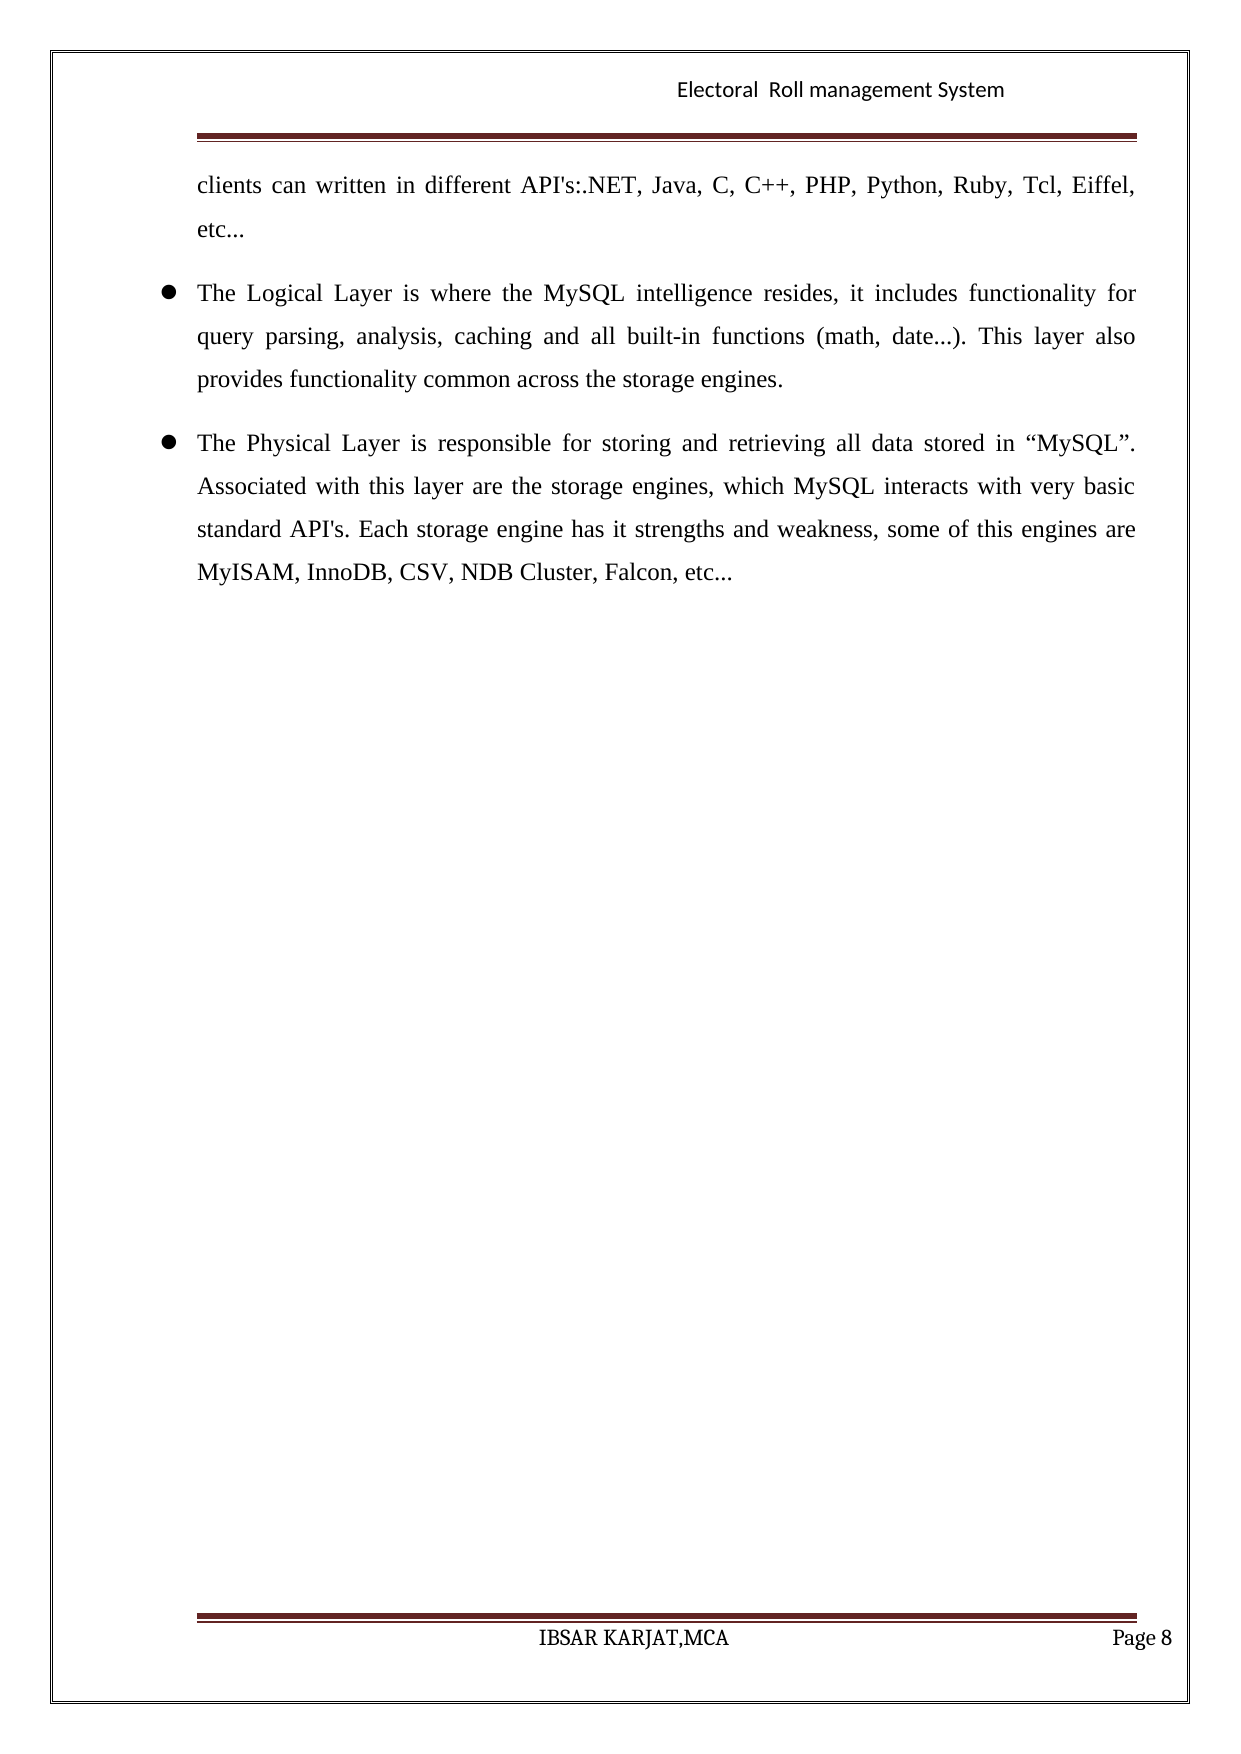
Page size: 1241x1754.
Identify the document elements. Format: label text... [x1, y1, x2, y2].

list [159, 171, 1137, 242]
list The Physical Layer is responsible for storing and retrieving all data stored in “MySQL”. Associated with this layer are the storage engines, which MySQL interacts with very basic standard API's. Each storage engine has it strengths and weakness, some of this engines are MyISAM, InnoDB, CSV, NDB Cluster, Falcon, etc... [159, 428, 1137, 586]
list The Logical Layer is where the MySQL intelligence resides, it includes functionality for query parsing, analysis, caching and all built-in functions (math, date...). This layer also provides functionality common across the storage engines. [159, 278, 1137, 393]
